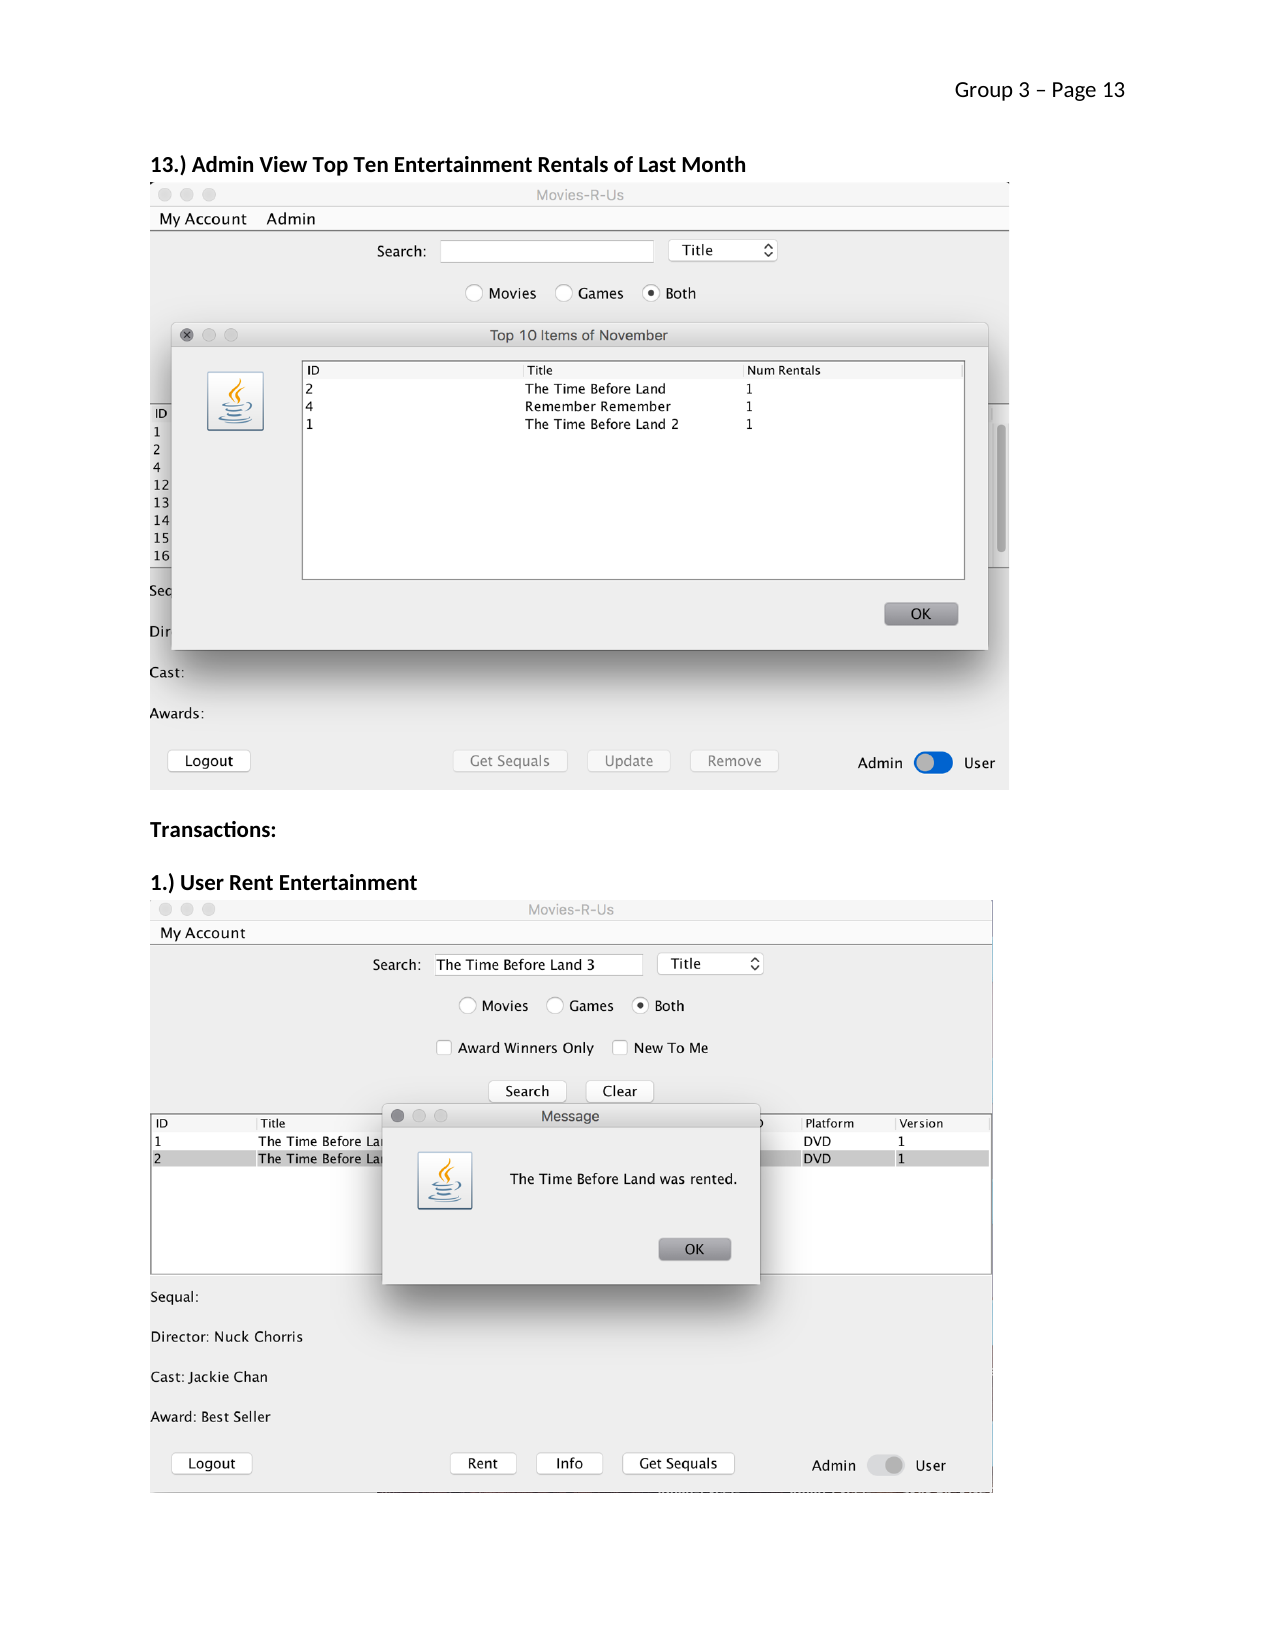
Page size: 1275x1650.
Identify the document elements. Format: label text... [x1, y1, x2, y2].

picture [150, 182, 1010, 790]
picture [150, 900, 993, 1493]
text Transactions: [150, 815, 1125, 843]
